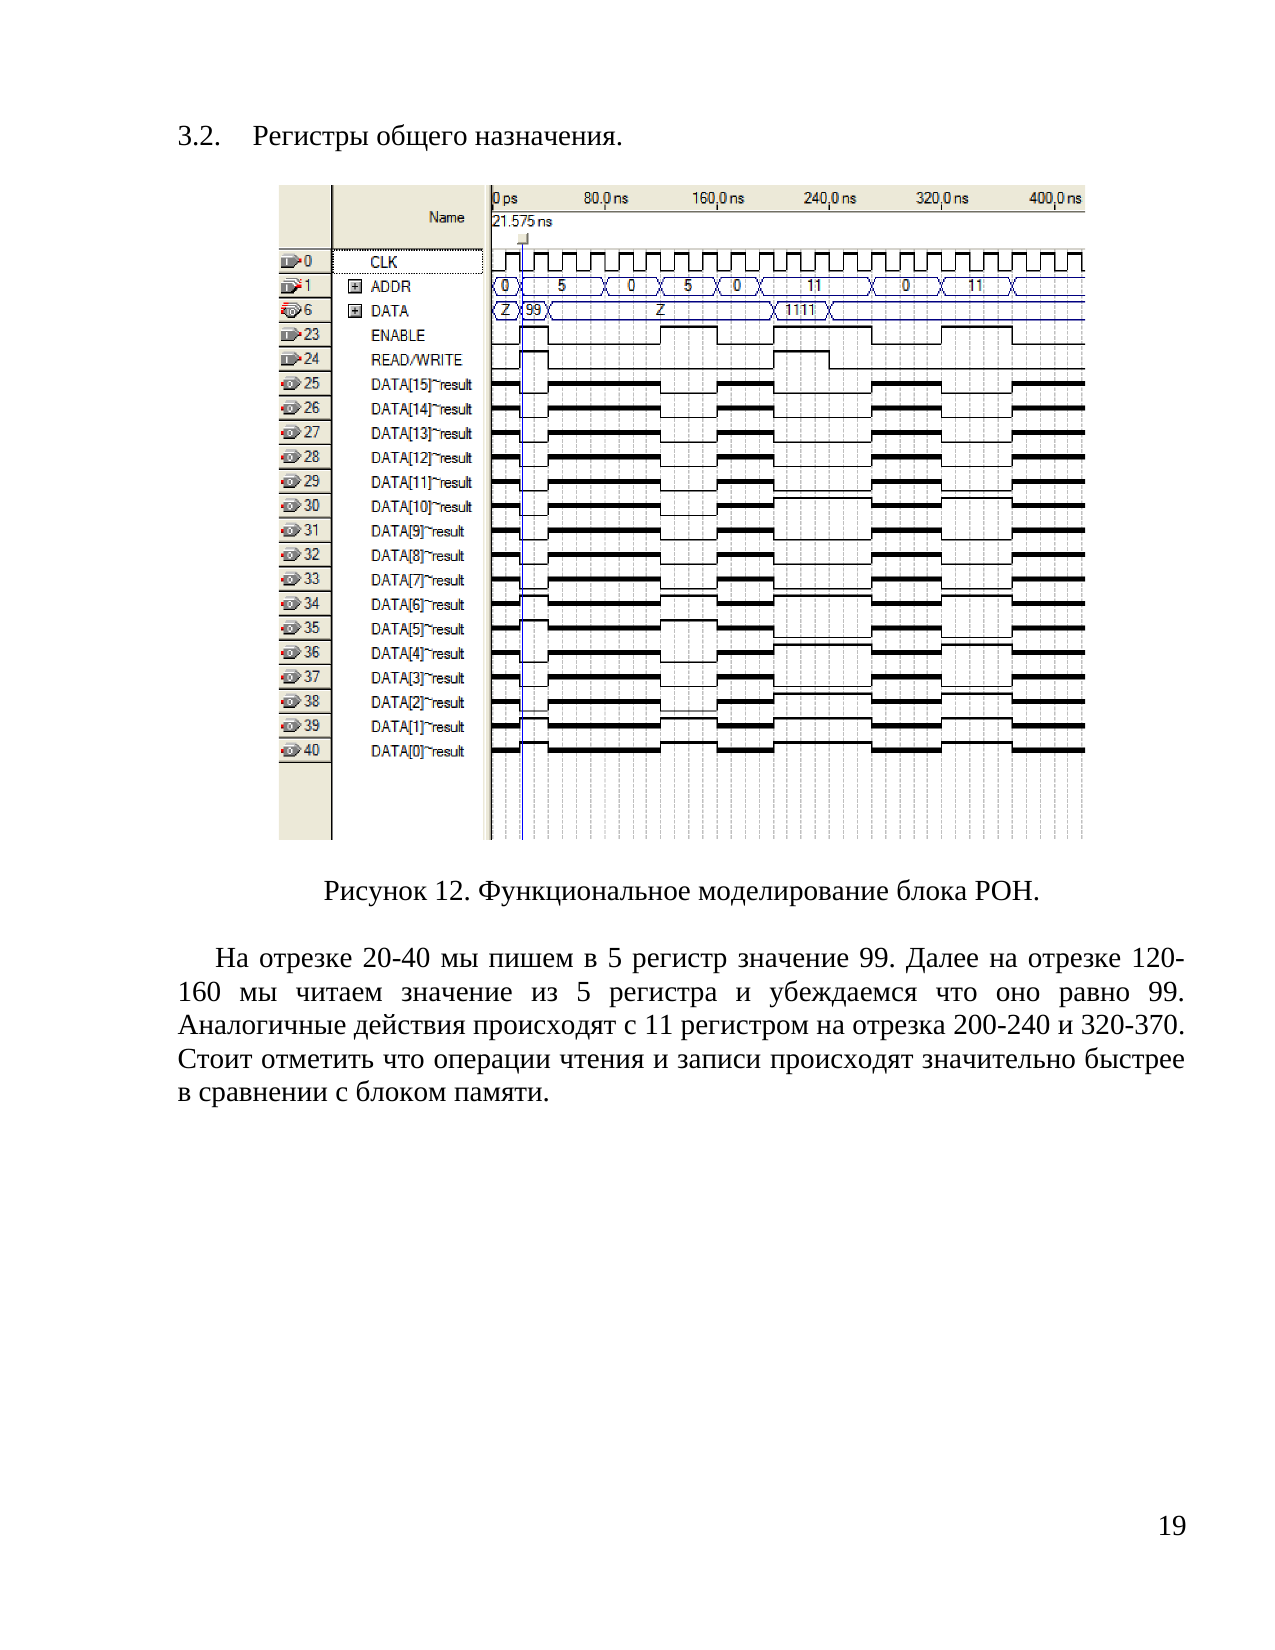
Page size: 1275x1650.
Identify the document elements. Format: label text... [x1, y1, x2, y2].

picture [278, 185, 1085, 840]
text На отрезке 20-40 мы пишем в 5 регистр значение 99. Далее на отрезке 120-160 мы читаем значение из 5 регистра и убеждаемся что оно равно 99. Аналогичные действия происходят с 11 регистром на отрезка 200-240 и 320-370. Стоит отметить что операции чтения и записи происходят значительно быстрее в сравнении с блоком памяти. [177, 940, 1186, 1108]
list Регистры общего назначения. [177, 118, 1186, 152]
text Рисунок 12. Функциональное моделирование блока РОН. [177, 873, 1186, 907]
